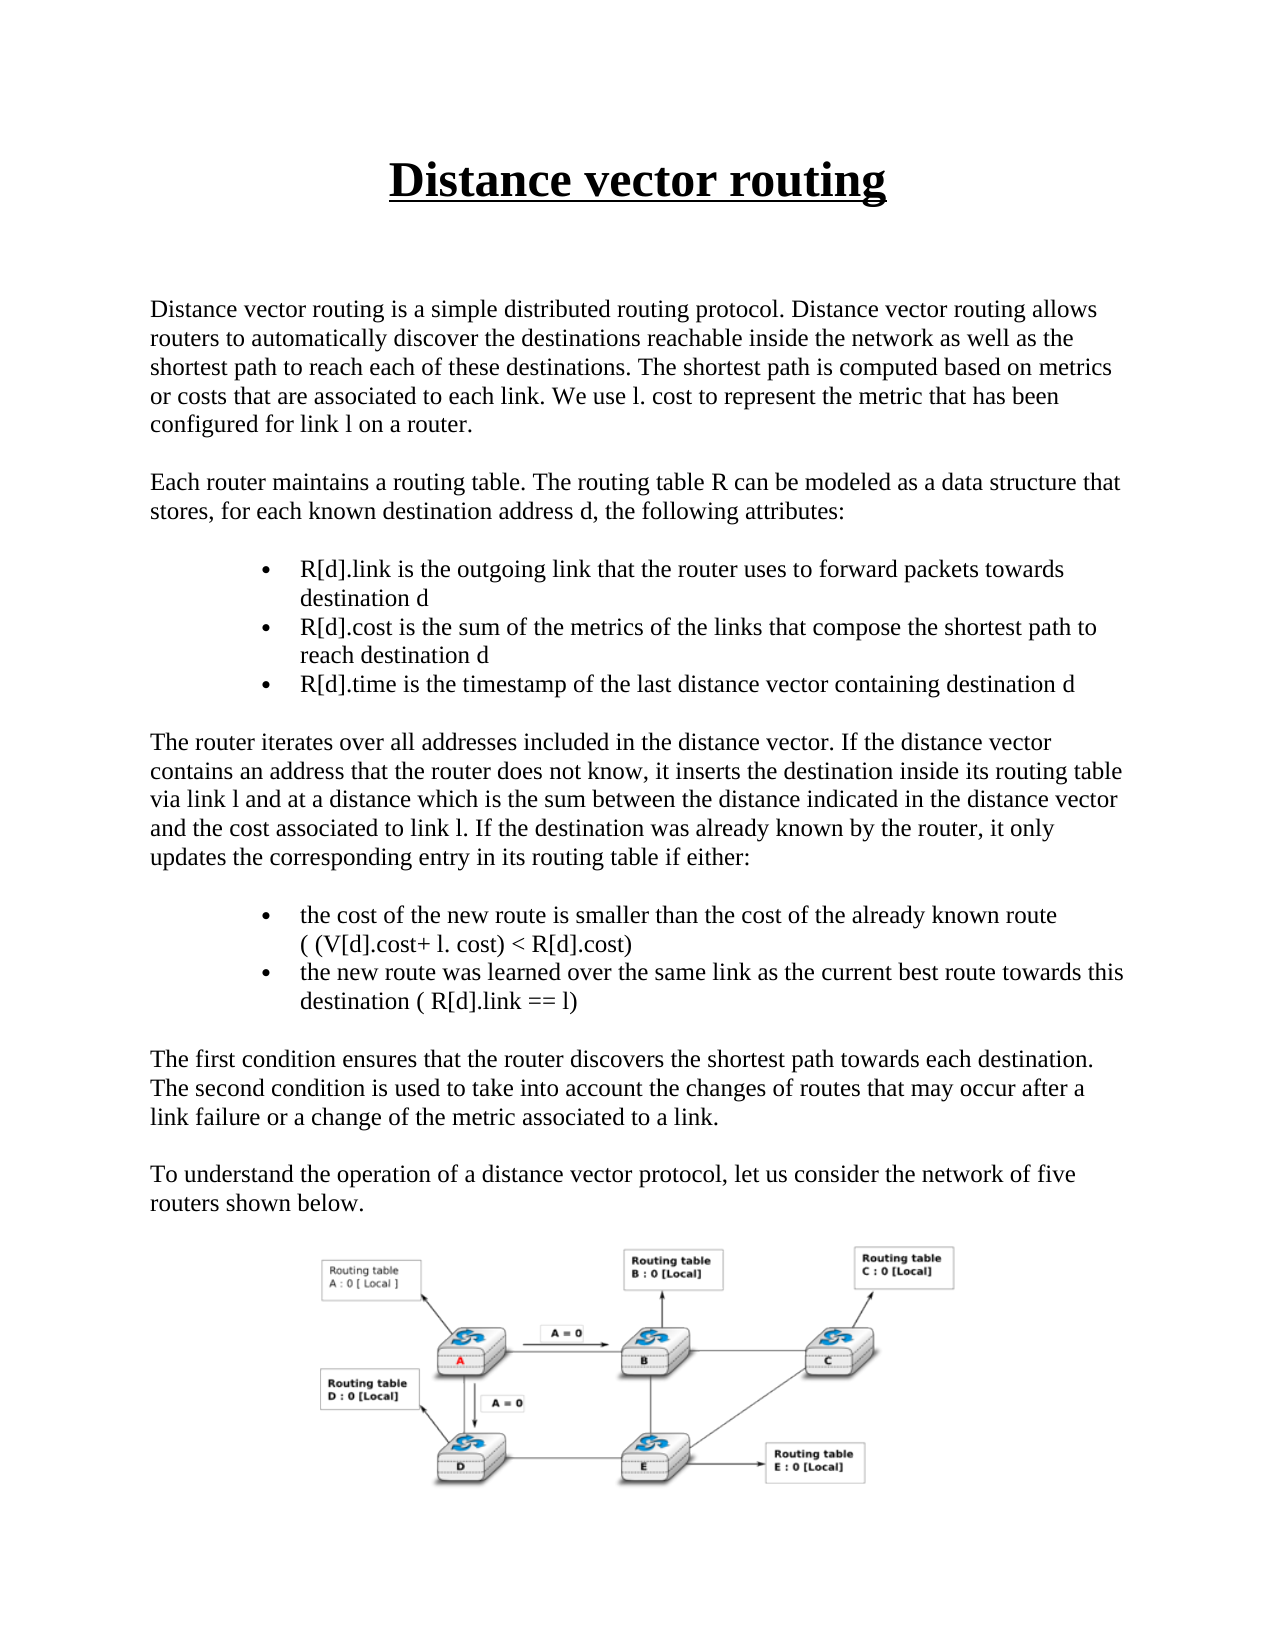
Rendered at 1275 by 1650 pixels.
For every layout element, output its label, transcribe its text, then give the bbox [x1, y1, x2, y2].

text The first condition ensures that the router discovers the shortest path towards each destination. The second condition is used to take into account the changes of routes that may occur after a link failure or a change of the metric associated to a link. [150, 1044, 1125, 1130]
text Distance vector routing is a simple distributed routing protocol. Distance vector routing allows routers to automatically discover the destinations reachable inside the network as well as the shortest path to reach each of these destinations. The shortest path is computed based on metrics or costs that are associated to each link. We use l. cost to represent the metric that has been configured for link l on a router. [150, 294, 1125, 438]
list R[d].time is the timestamp of the last distance vector containing destination d [262, 669, 1125, 698]
list the cost of the new route is smaller than the cost of the already known route ( (V[d].cost+ l. cost) < R[d].cost) [262, 900, 1125, 957]
text To understand the operation of a distance vector protocol, let us consider the network of five routers shown below. [150, 1159, 1125, 1217]
list the new route was learned over the same link as the current best route towards this destination ( R[d].link == l) [262, 957, 1125, 1015]
subtitle Distance vector routing [150, 150, 1125, 207]
list R[d].link is the outgoing link that the router uses to forward packets towards destination d [262, 554, 1125, 612]
text Each router maintains a routing table. The routing table R can be modeled as a data structure that stores, for each known destination address d, the following attributes: [150, 467, 1125, 525]
picture [320, 1246, 955, 1489]
text The router iterates over all addresses included in the distance vector. If the distance vector contains an address that the router does not know, it inserts the destination inside its routing table via link l and at a distance which is the sum between the distance indicated in the distance vector and the cost associated to link l. If the destination was already known by the router, it only updates the corresponding entry in its routing table if either: [150, 727, 1125, 871]
list R[d].cost is the sum of the metrics of the links that compose the shortest path to reach destination d [262, 612, 1125, 669]
